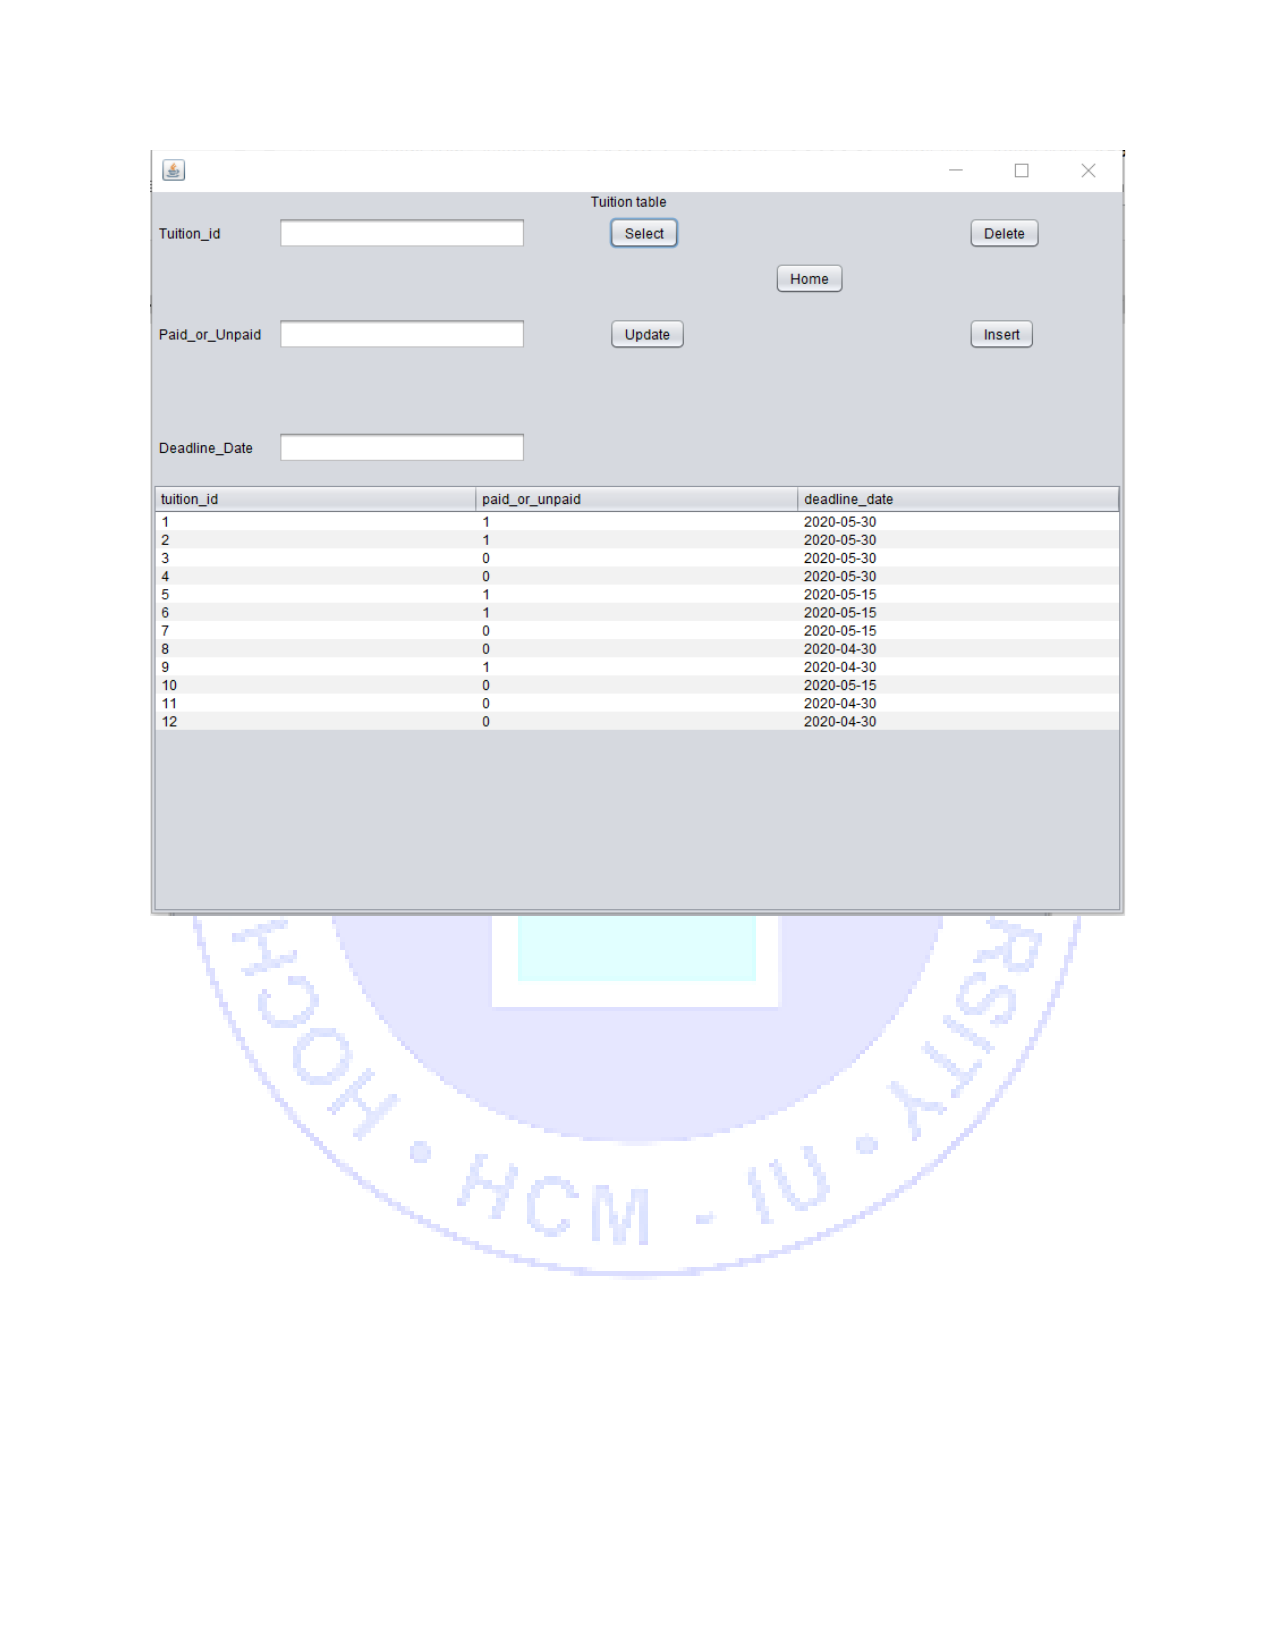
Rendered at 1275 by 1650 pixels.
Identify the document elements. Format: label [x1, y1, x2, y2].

picture [150, 150, 1125, 916]
